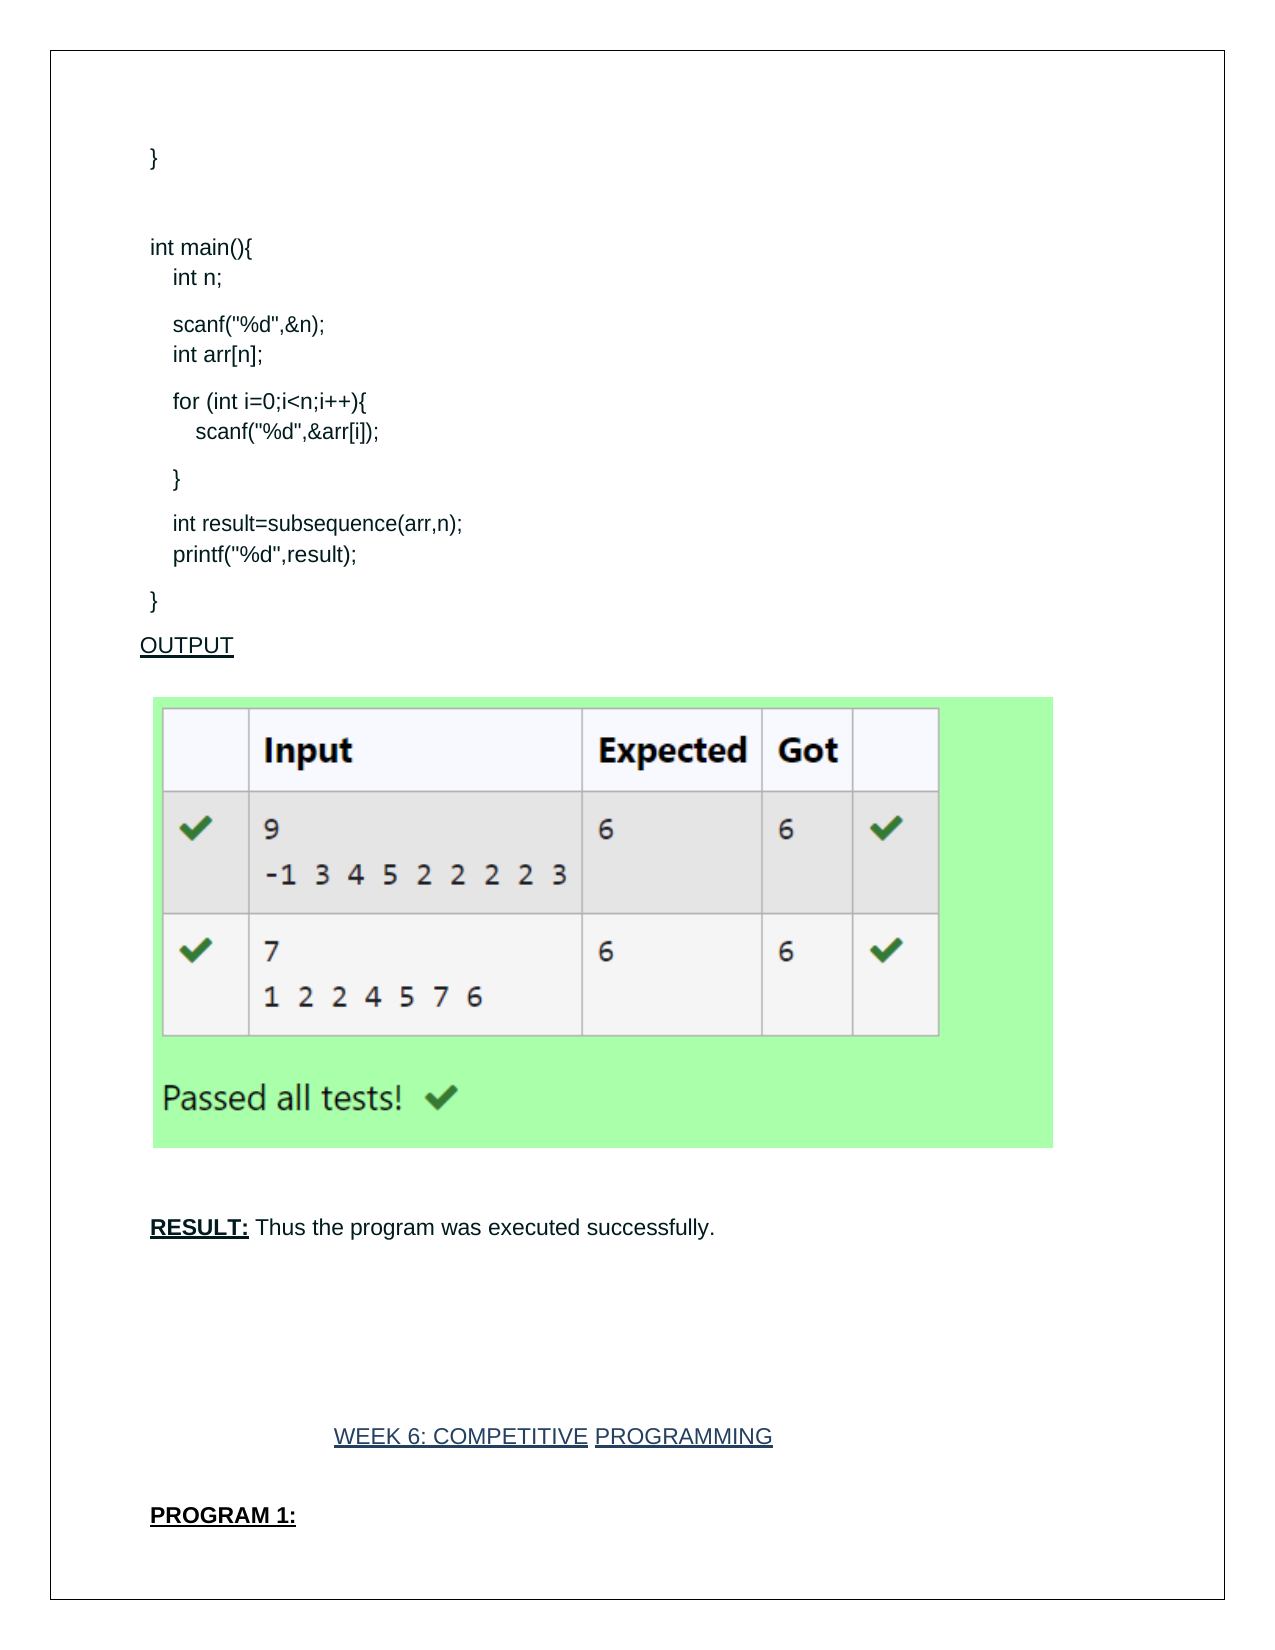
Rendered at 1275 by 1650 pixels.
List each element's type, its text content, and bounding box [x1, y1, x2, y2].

text PROGRAM 1: [150, 1502, 1139, 1528]
picture [153, 697, 1054, 1148]
text RESULT: Thus the program was executed successfully. [150, 1214, 1139, 1240]
text } [150, 587, 1139, 614]
text } [150, 144, 1139, 170]
text } [173, 465, 1139, 492]
subtitle WEEK 6: COMPETITIVE PROGRAMMING [333, 1423, 942, 1449]
text int main(){ int n; [150, 234, 258, 291]
subtitle OUTPUT [139, 632, 1139, 659]
text int result=subsequence(arr,n); printf("%d",result); [173, 510, 598, 567]
text scanf("%d",&n); int arr[n]; [173, 311, 330, 368]
text for (int i=0;i<n;i++){ scanf("%d",&arr[i]); [173, 388, 410, 445]
